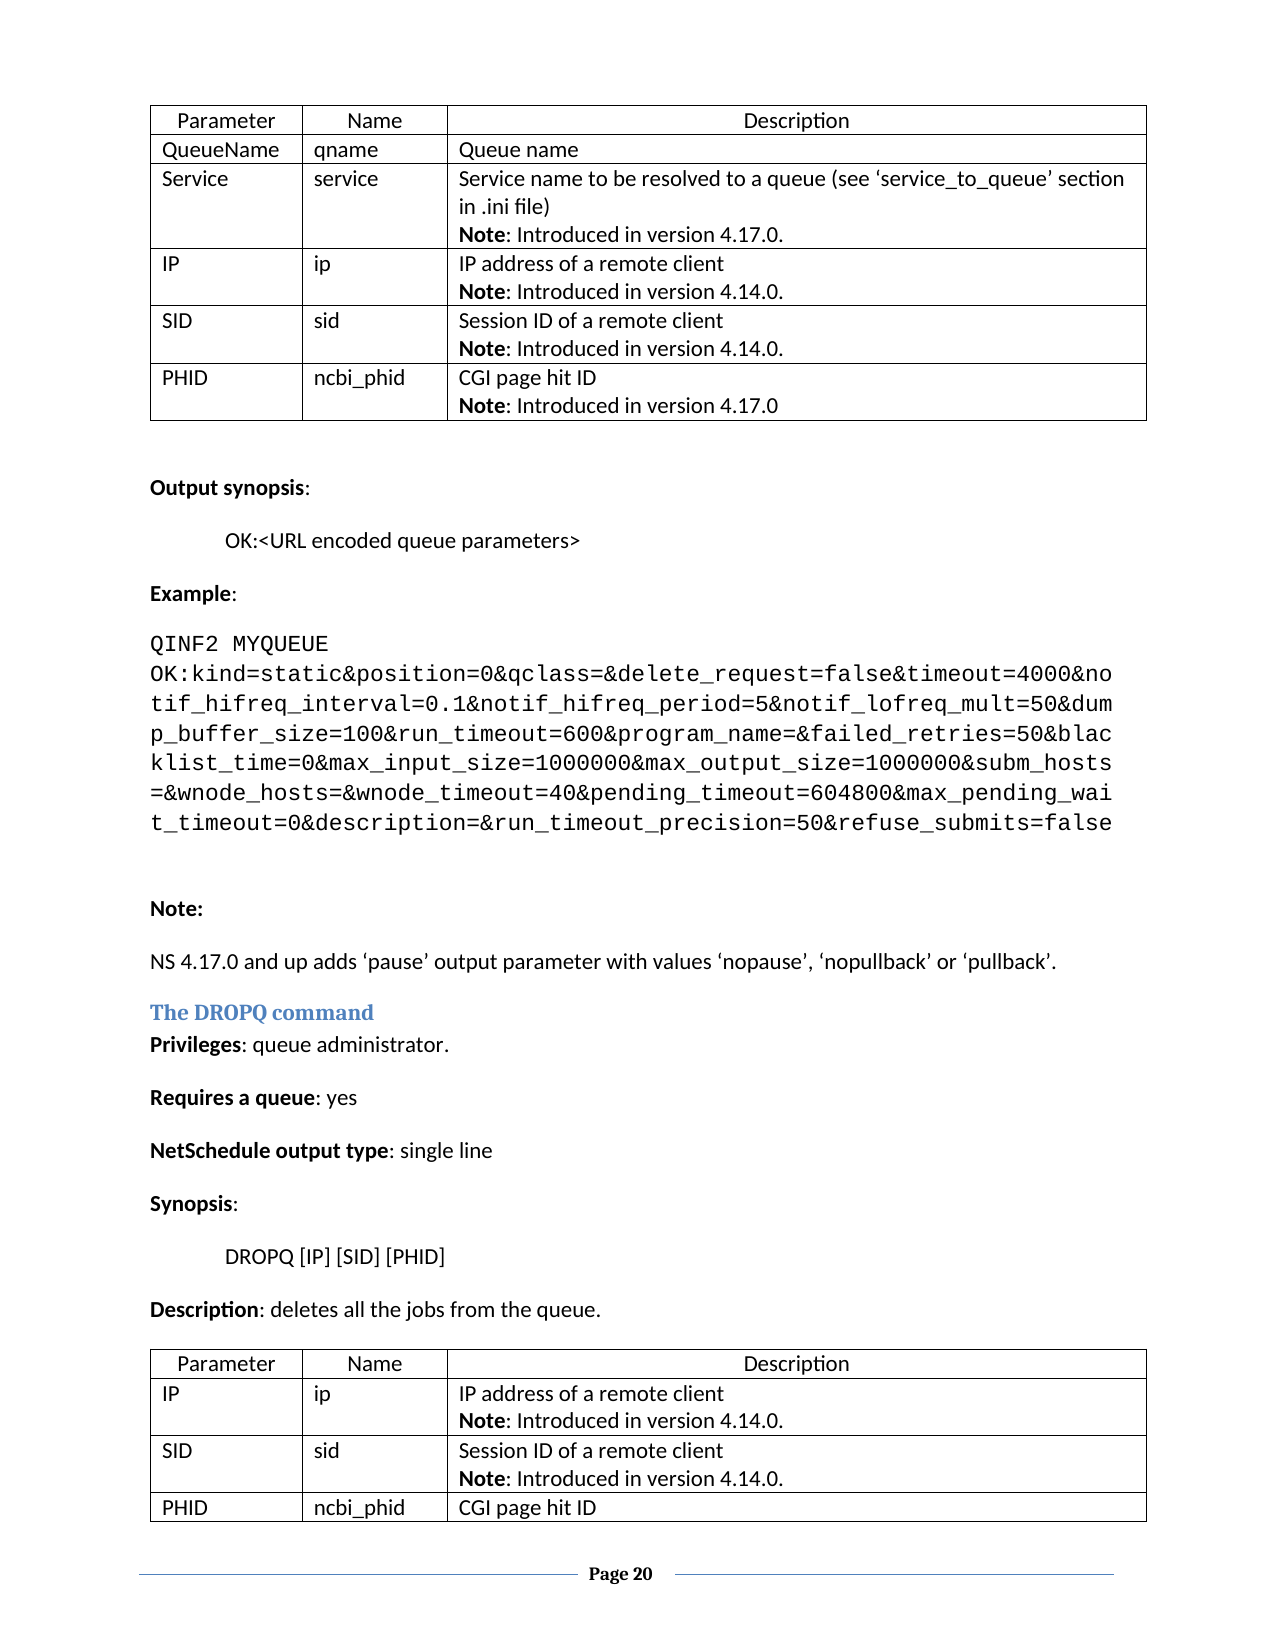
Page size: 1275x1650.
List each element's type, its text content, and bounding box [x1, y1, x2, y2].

table_cell ncbi_phid [303, 364, 447, 419]
table_cell PHID [151, 1493, 302, 1521]
text NetSchedule output type: single line [150, 1136, 1125, 1164]
text Synopsis: [150, 1189, 1125, 1217]
text Description: deletes all the jobs from the queue. [150, 1296, 1125, 1323]
subtitle The DROPQ command [150, 1000, 1125, 1027]
text Example: [150, 579, 1125, 608]
text Requires a queue: yes [150, 1083, 1125, 1111]
table_header Description [448, 106, 1146, 134]
table_cell qname [303, 135, 447, 163]
text Output synopsis: [150, 473, 1125, 502]
table_cell ip [303, 249, 447, 305]
table_cell IP address of a remote client Note: Introduced in version 4.14.0. [448, 249, 1146, 305]
table_header Name [303, 106, 447, 134]
table_cell IP [151, 249, 302, 305]
text DROPQ [IP] [SID] [PHID] [225, 1242, 1125, 1271]
table_cell PHID [151, 364, 302, 419]
table_header Parameter [151, 1350, 302, 1378]
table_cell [448, 1493, 1146, 1521]
table_cell Service name to be resolved to a queue (see ‘service_to_queue’ section in .ini file) Note: Introduced in version 4.17.0. [448, 164, 1146, 248]
table_cell sid [303, 306, 447, 362]
table_header Description [448, 1350, 1146, 1378]
table_cell sid [303, 1436, 447, 1492]
text OK:kind=static&position=0&qclass=&delete_request=false&timeout=4000&notif_hifreq_interval=0.1&notif_hifreq_period=5&notif_lofreq_mult=50&dump_buffer_size=100&run_timeout=600&program_name=&failed_retries=50&blacklist_time=0&max_input_size=1000000&max_output_size=1000000&subm_hosts=&wnode_hosts=&wnode_timeout=40&pending_timeout=604800&max_pending_wait_timeout=0&description=&run_timeout_precision=50&refuse_submits=false [150, 662, 1125, 837]
table_cell service [303, 164, 447, 248]
table_cell IP address of a remote client Note: Introduced in version 4.14.0. [448, 1379, 1146, 1435]
table_header Parameter [151, 106, 302, 134]
text Privileges: queue administrator. [150, 1030, 1125, 1058]
text OK:<URL encoded queue parameters> [225, 527, 1125, 554]
table_cell Service [151, 164, 302, 248]
table_cell Queue name [448, 135, 1146, 163]
text Note: [150, 894, 1125, 922]
table_cell QueueName [151, 135, 302, 163]
table_cell CGI page hit ID Note: Introduced in version 4.17.0 [448, 364, 1146, 419]
text QINF2 MYQUEUE [150, 633, 1125, 658]
table_cell ncbi_phid [303, 1493, 447, 1521]
text NS 4.17.0 and up adds ‘pause’ output parameter with values ‘nopause’, ‘nopullback’ or ‘pullback’. [150, 947, 1125, 975]
table_cell ip [303, 1379, 447, 1435]
table_cell SID [151, 306, 302, 362]
table_header Name [303, 1350, 447, 1378]
table_cell IP [151, 1379, 302, 1435]
table_cell Session ID of a remote client Note: Introduced in version 4.14.0. [448, 306, 1146, 362]
table_cell Session ID of a remote client Note: Introduced in version 4.14.0. [448, 1436, 1146, 1492]
table_cell SID [151, 1436, 302, 1492]
